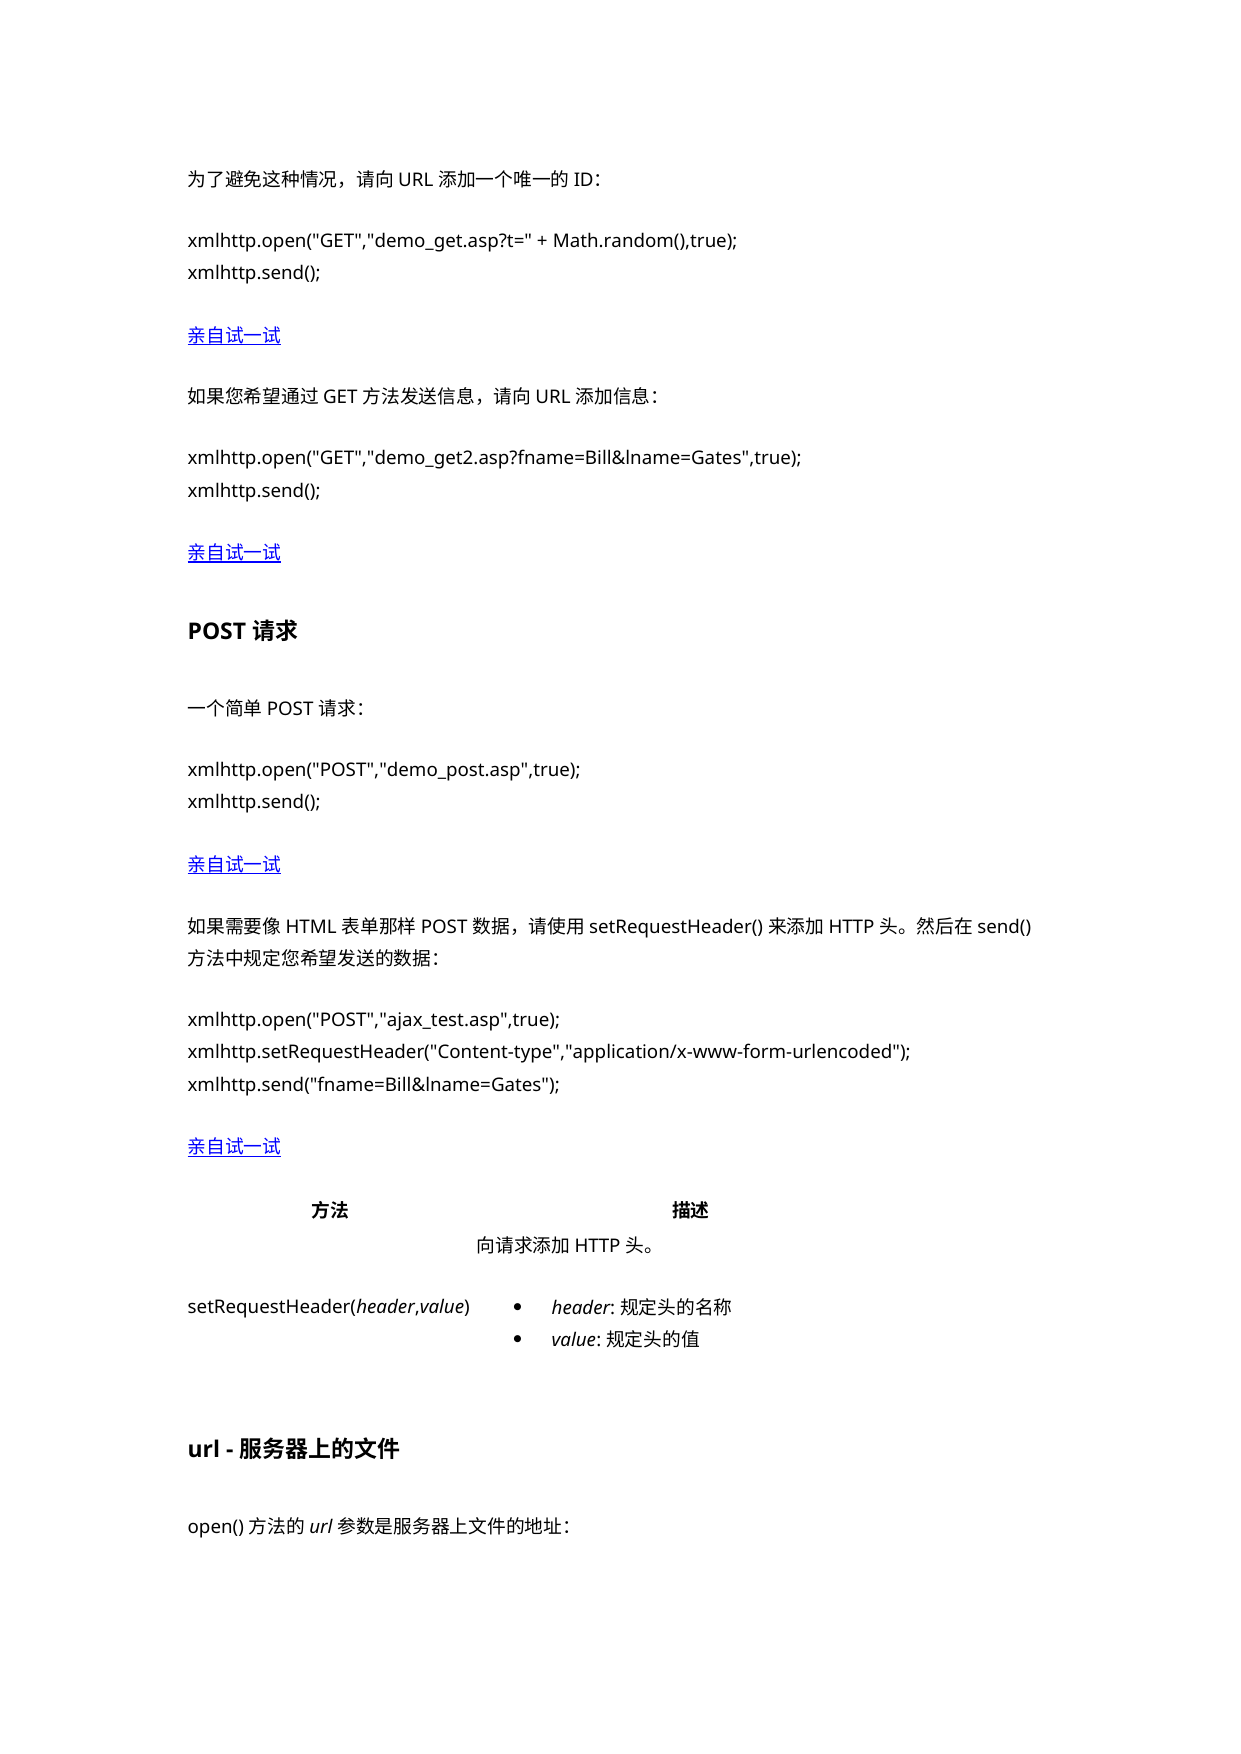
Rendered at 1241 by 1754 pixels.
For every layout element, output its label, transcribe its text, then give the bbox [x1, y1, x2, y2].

text 亲自试一试 [187, 847, 1053, 879]
text 如果您希望通过 GET 方法发送信息，请向 URL 添加信息： [187, 379, 1053, 412]
text 如果需要像 HTML 表单那样 POST 数据，请使用 setRequestHeader() 来添加 HTTP 头。然后在 send() 方法中规定您希望发送的数据： [187, 909, 1053, 974]
text xmlhttp.send(); [187, 256, 1053, 289]
table_cell setRequestHeader(header,value) [186, 1227, 475, 1386]
text 为了避免这种情况，请向 URL 添加一个唯一的 ID： [187, 162, 1053, 194]
text xmlhttp.send(); [187, 785, 1053, 818]
text 亲自试一试 [187, 1129, 1053, 1162]
text 一个简单 POST 请求： [187, 691, 1053, 724]
text xmlhttp.send("fname=Bill&lname=Gates"); [187, 1068, 1053, 1100]
text xmlhttp.open("POST","demo_post.asp",true); [187, 753, 1053, 785]
text xmlhttp.open("GET","demo_get.asp?t=" + Math.random(),true); [187, 224, 1053, 256]
text 亲自试一试 [187, 318, 1053, 350]
text xmlhttp.open("GET","demo_get2.asp?fname=Bill&lname=Gates",true); [187, 441, 1053, 474]
text xmlhttp.send(); [187, 474, 1053, 506]
table_header 方法 [186, 1191, 475, 1227]
text POST 请求 [187, 597, 1053, 662]
text open() 方法的 url 参数是服务器上文件的地址： [187, 1509, 1053, 1542]
text xmlhttp.setRequestHeader("Content-type","application/x-www-form-urlencoded"); [187, 1035, 1053, 1068]
table_cell 向请求添加 HTTP 头。 header: 规定头的名称 value: 规定头的值 [475, 1227, 906, 1386]
text xmlhttp.open("POST","ajax_test.asp",true); [187, 1003, 1053, 1035]
text url - 服务器上的文件 [187, 1415, 1053, 1480]
table_header 描述 [475, 1191, 906, 1227]
text 亲自试一试 [187, 535, 1053, 568]
